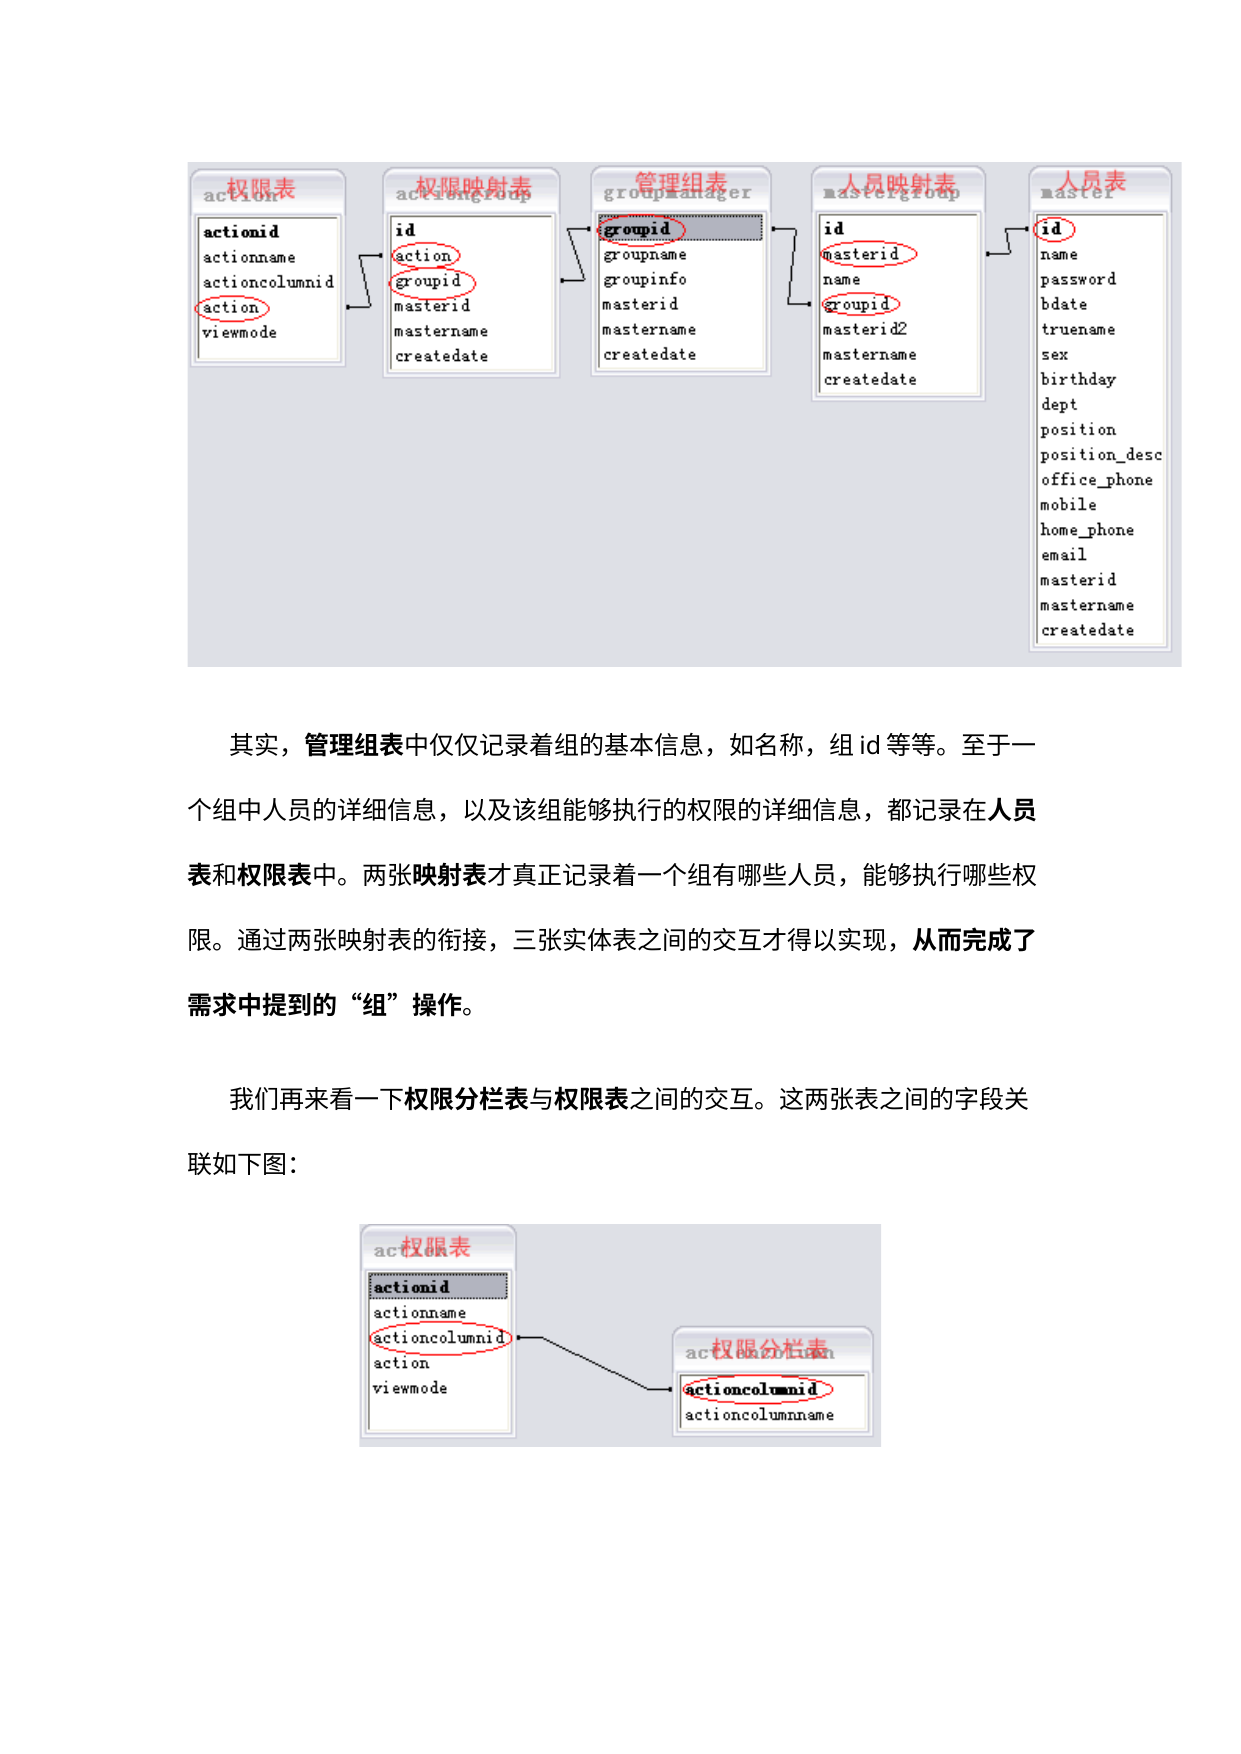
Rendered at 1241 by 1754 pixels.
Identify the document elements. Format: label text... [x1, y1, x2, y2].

text 我们再来看一下权限分栏表与权限表之间的交互。这两张表之间的字段关联如下图： [187, 1065, 1053, 1195]
picture [187, 162, 1182, 667]
picture [359, 1224, 882, 1447]
text 其实，管理组表中仅仅记录着组的基本信息，如名称，组id等等。至于一个组中人员的详细信息，以及该组能够执行的权限的详细信息，都记录在人员表和权限表中。两张映射表才真正记录着一个组有哪些人员，能够执行哪些权限。通过两张映射表的衔接，三张实体表之间的交互才得以实现，从而完成了需求中提到的“组”操作。 [187, 711, 1053, 1036]
